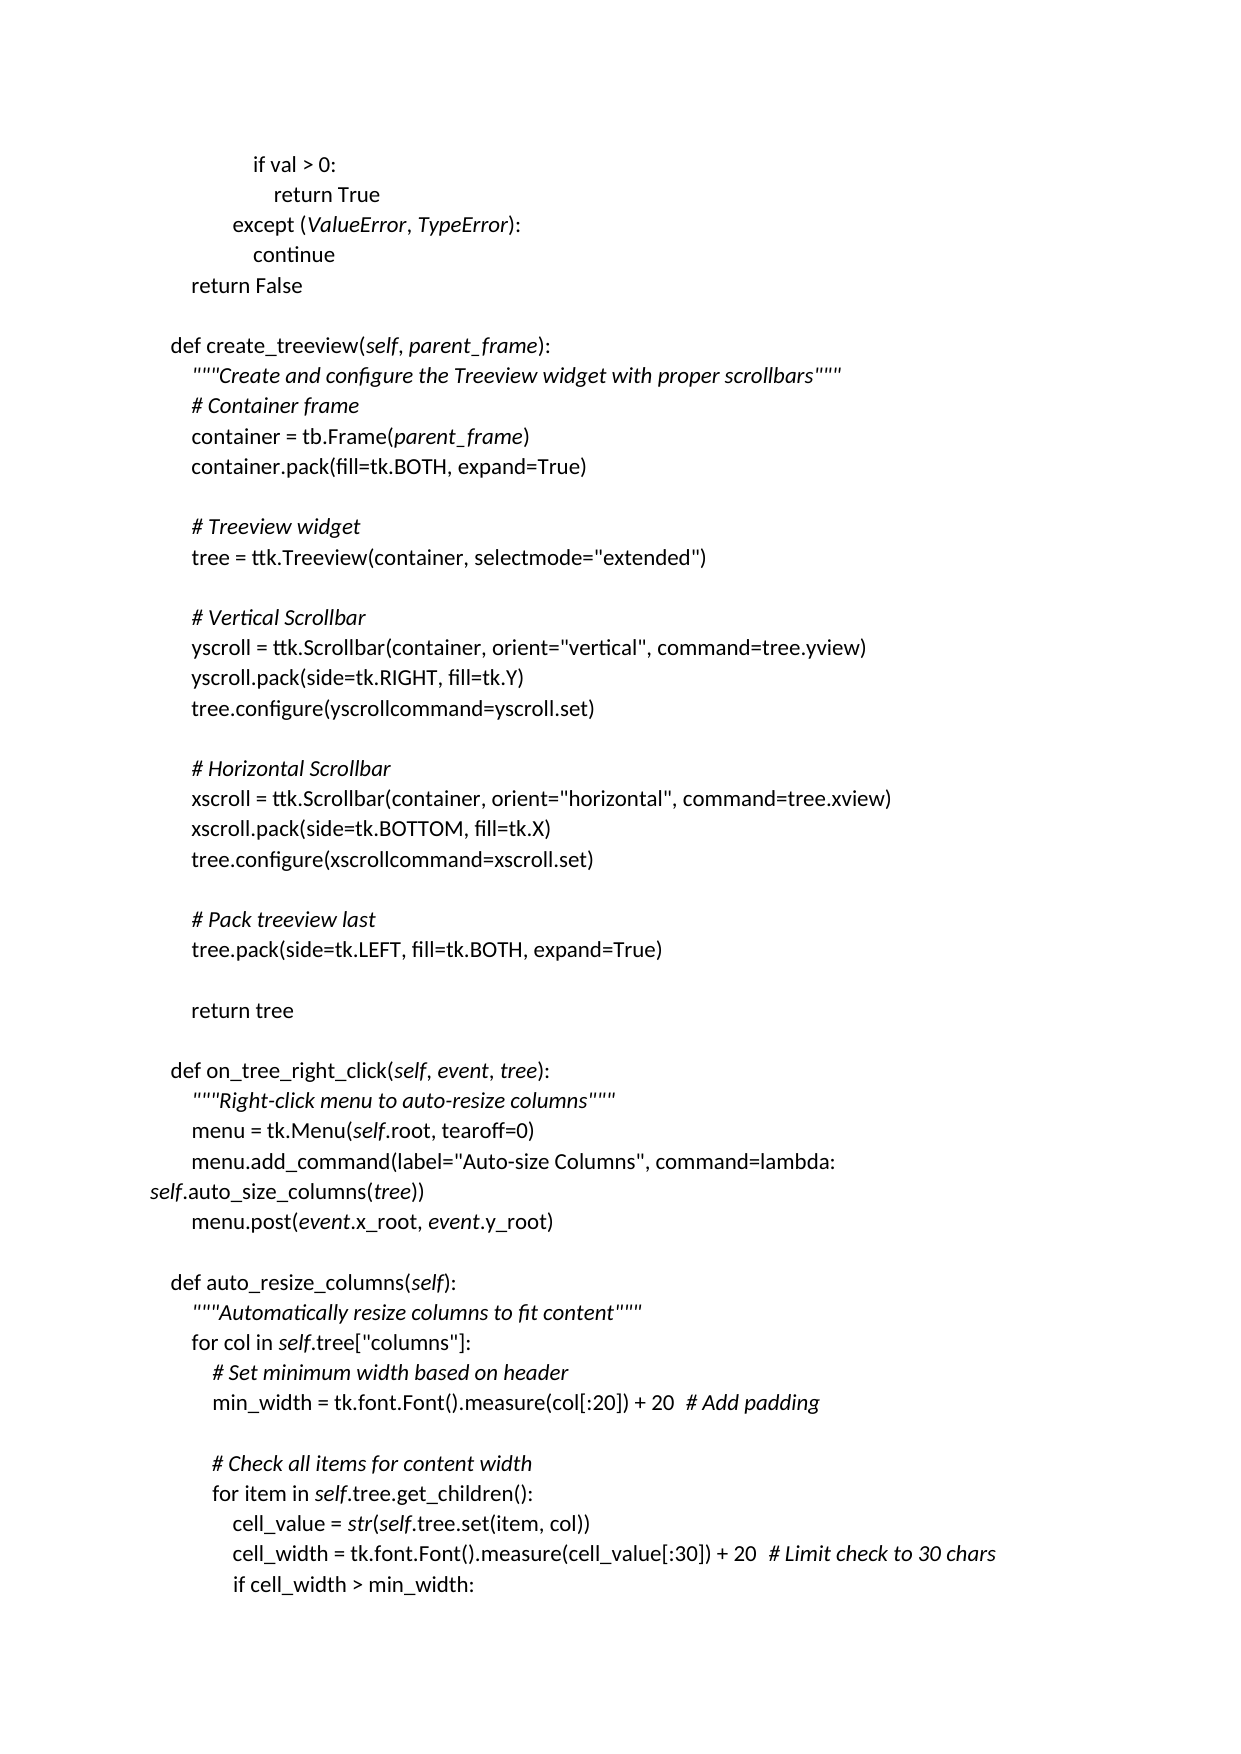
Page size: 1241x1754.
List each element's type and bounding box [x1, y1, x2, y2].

text [150, 150, 1090, 1598]
